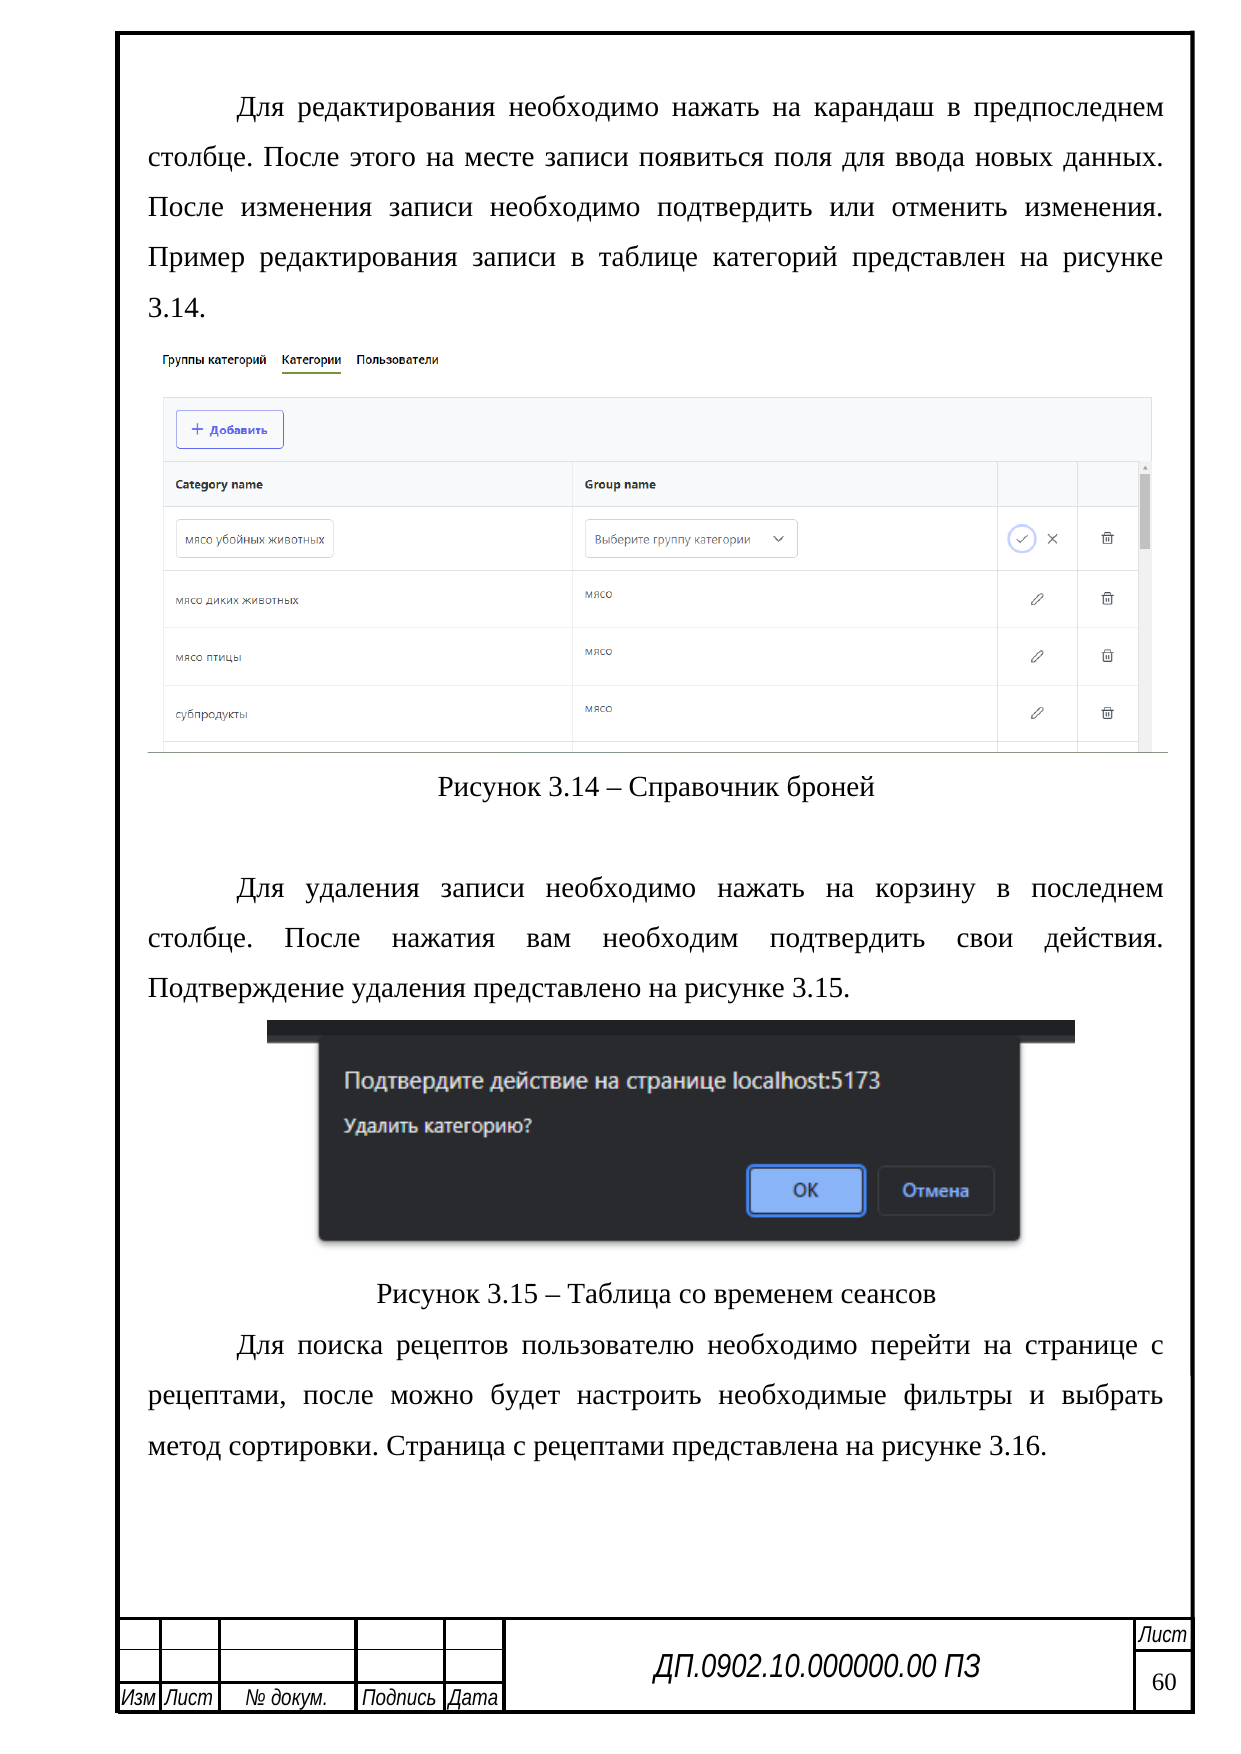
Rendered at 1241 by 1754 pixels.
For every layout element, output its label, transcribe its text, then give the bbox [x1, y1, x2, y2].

text Рисунок 3.14 – Справочник броней [118, 769, 1194, 803]
text Для поиска рецептов пользователю необходимо перейти на странице с рецептами, после можно будет настроить необходимые фильтры и выбрать метод сортировки. Страница с рецептами представлена на рисунке 3.16. [148, 1327, 1164, 1461]
text Для удаления записи необходимо нажать на корзину в последнем столбце. После нажатия вам необходим подтвердить свои действия. Подтверждение удаления представлено на рисунке 3.15. [148, 870, 1164, 1004]
picture [147, 340, 1168, 753]
text Рисунок 3.15 – Таблица со временем сеансов [118, 1277, 1194, 1310]
text Для редактирования необходимо нажать на карандаш в предпоследнем столбце. После этого на месте записи появиться поля для ввода новых данных. После изменения записи необходимо подтвердить или отменить изменения. Пример редактирования записи в таблице категорий представлен на рисунке 3.14. [148, 89, 1164, 323]
picture [267, 1020, 1075, 1260]
